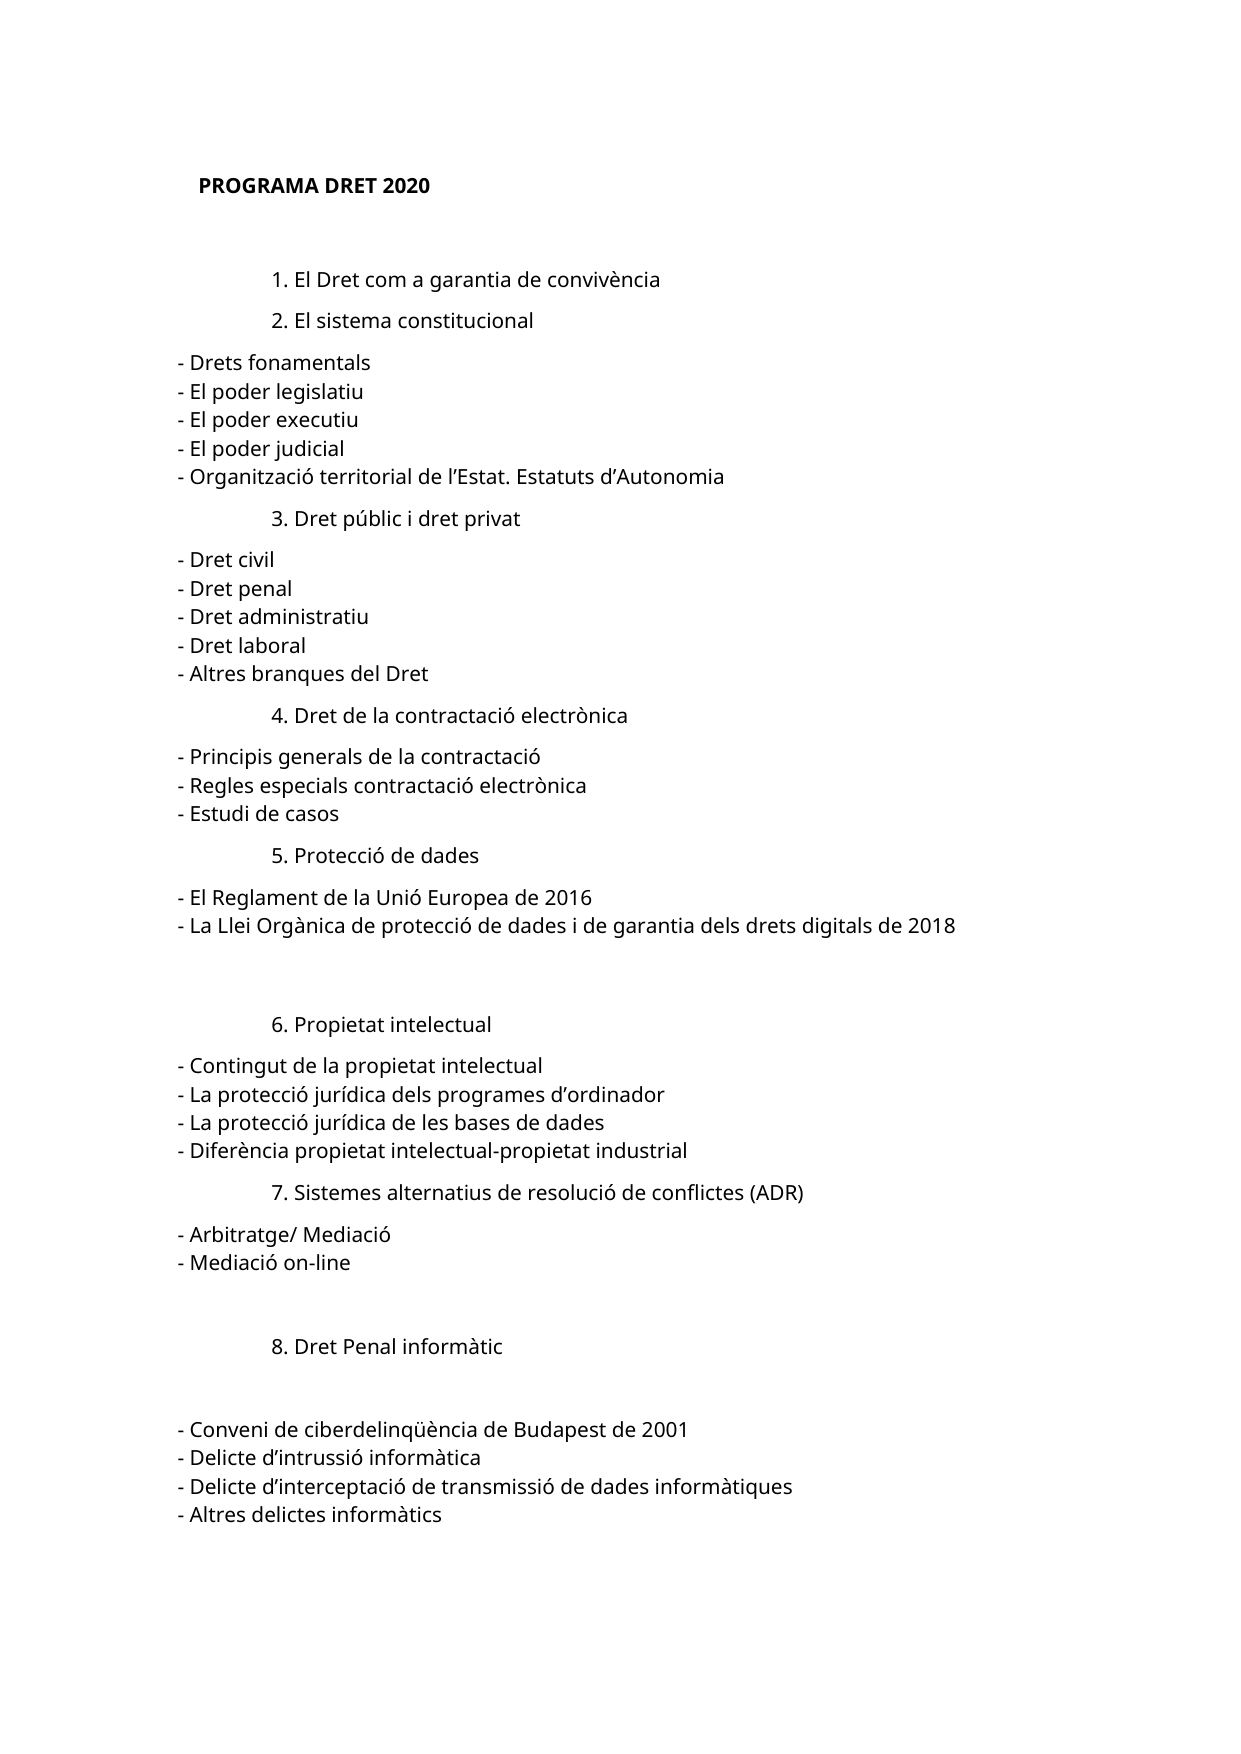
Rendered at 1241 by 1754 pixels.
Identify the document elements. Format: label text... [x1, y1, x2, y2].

text - La Llei Orgànica de protecció de dades i de garantia dels drets digitals de 2018 [177, 911, 1063, 939]
text - El poder executiu [177, 405, 1063, 434]
text - Arbitratge/ Mediació [177, 1207, 1063, 1248]
text - Principis generals de la contractació [177, 729, 1063, 771]
text - Organització territorial de l’Estat. Estatuts d’Autonomia [177, 462, 1063, 491]
text - Dret civil [177, 532, 1063, 574]
text 7. Sistemes alternatius de resolució de conflictes (ADR) [271, 1165, 1063, 1207]
text - Dret laboral [177, 631, 1063, 659]
text - El poder judicial [177, 434, 1063, 462]
text 4. Dret de la contractació electrònica [271, 688, 1063, 729]
text 5. Protecció de dades [271, 828, 1063, 869]
text - La protecció jurídica de les bases de dades [177, 1108, 1063, 1137]
text - Conveni de ciberdelinqüència de Budapest de 2001 [177, 1402, 1063, 1443]
text - Diferència propietat intelectual-propietat industrial [177, 1137, 1063, 1165]
text 8. Dret Penal informàtic [271, 1318, 1063, 1360]
text PROGRAMA DRET 2020 [198, 168, 1063, 200]
text - Altres delictes informàtics [177, 1500, 1063, 1529]
text - Drets fonamentals [177, 335, 1063, 377]
text - Estudi de casos [177, 799, 1063, 828]
text - Regles especials contractació electrònica [177, 771, 1063, 799]
text - Delicte d’intrussió informàtica [177, 1443, 1063, 1472]
text 6. Propietat intelectual [271, 996, 1063, 1038]
text - Delicte d’interceptació de transmissió de dades informàtiques [177, 1472, 1063, 1500]
text - Mediació on-line [177, 1248, 1063, 1277]
text - Dret administratiu [177, 602, 1063, 631]
text - El Reglament de la Unió Europea de 2016 [177, 869, 1063, 911]
text - La protecció jurídica dels programes d’ordinador [177, 1080, 1063, 1108]
text - Altres branques del Dret [177, 659, 1063, 688]
text - Dret penal [177, 574, 1063, 602]
text - El poder legislatiu [177, 377, 1063, 405]
text 2. El sistema constitucional [271, 293, 1063, 335]
text - Contingut de la propietat intelectual [177, 1038, 1063, 1080]
text 1. El Dret com a garantia de convivència [271, 252, 1063, 293]
text 3. Dret públic i dret privat [271, 491, 1063, 532]
